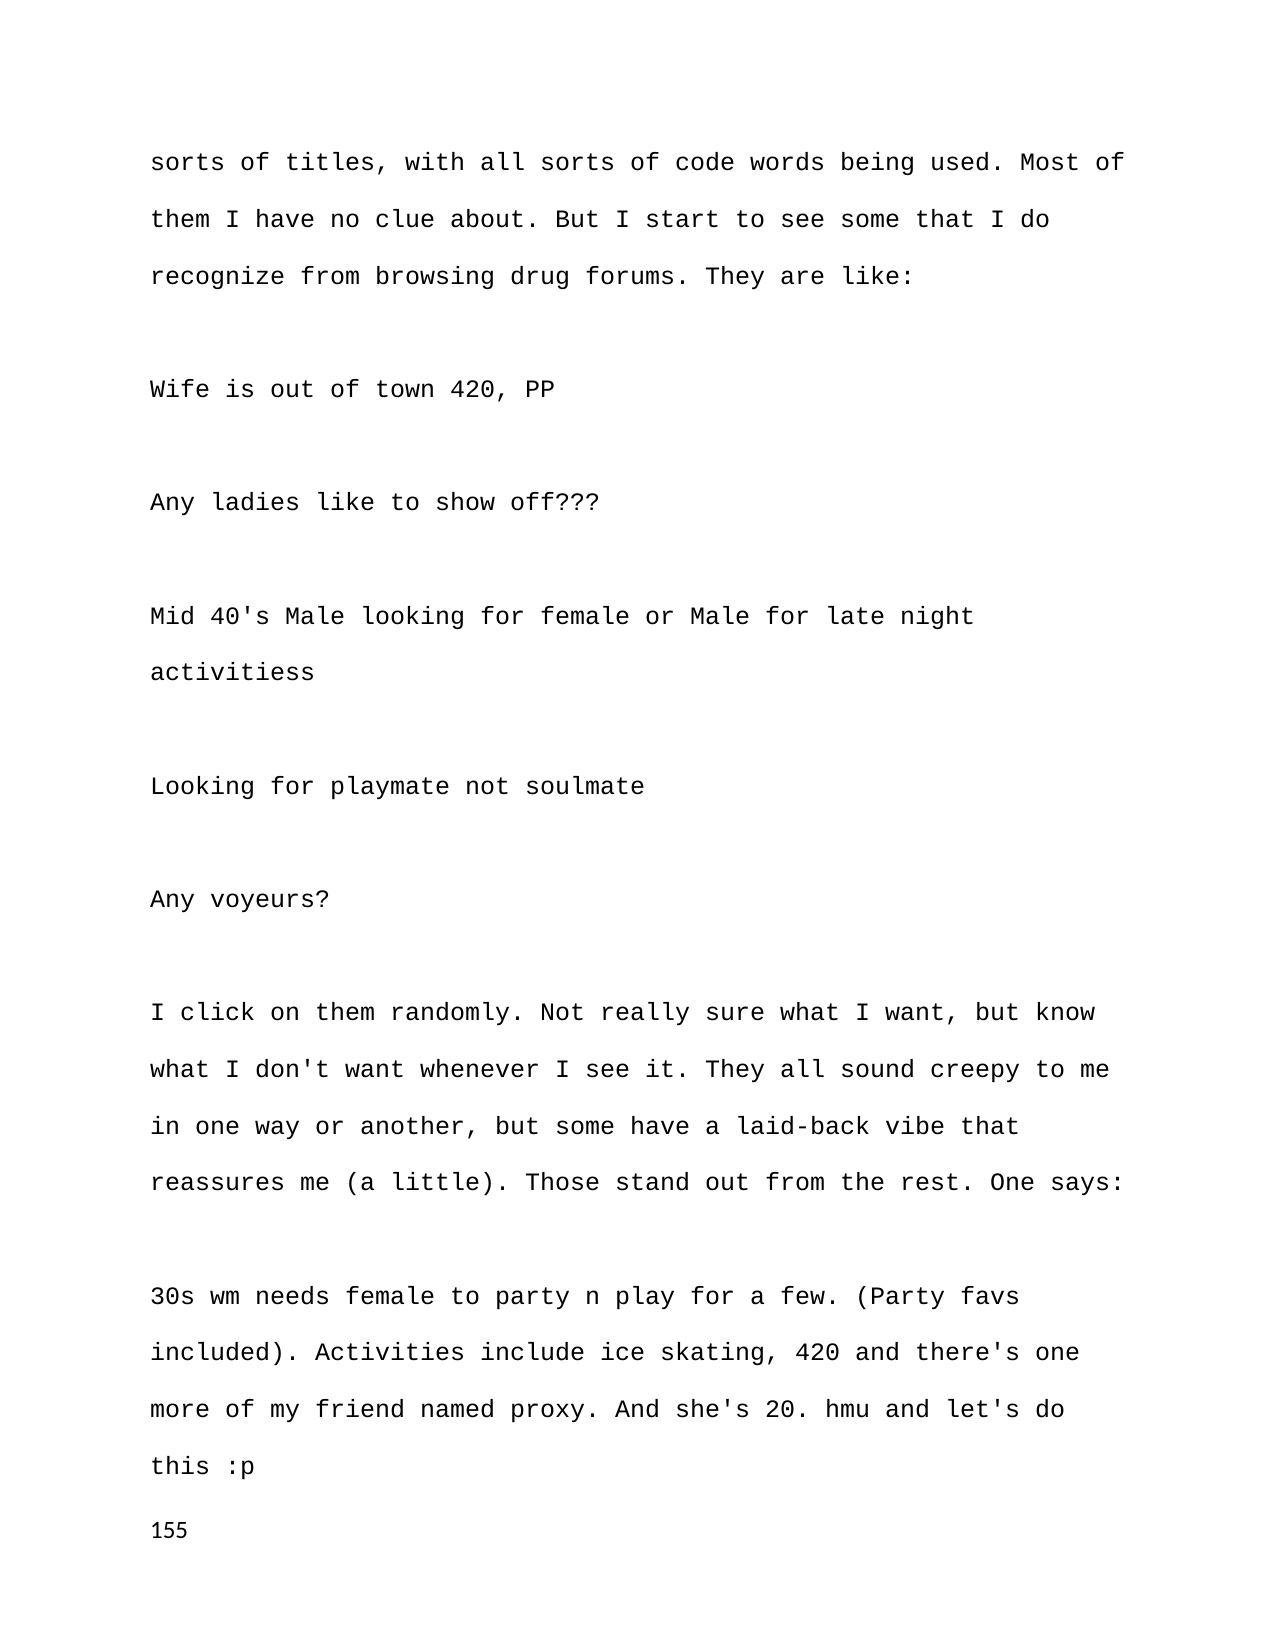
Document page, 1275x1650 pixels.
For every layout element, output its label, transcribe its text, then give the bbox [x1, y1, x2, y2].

text 30s wm needs female to party n play for a few. (Party favs included). Activities include ice skating, 420 and there's one more of my friend named proxy. And she's 20. hmu and let's do this :p [150, 1283, 1125, 1482]
text Wife is out of town 420, PP [150, 377, 1125, 405]
text Any voyeurs? [150, 887, 1125, 915]
text Any ladies like to show off??? [150, 490, 1125, 518]
text Mid 40's Male looking for female or Male for late night activitiess [150, 603, 1125, 688]
text Looking for playmate not soulmate [150, 773, 1125, 802]
text I click on them randomly. Not really sure what I want, but know what I don't want whenever I see it. They all sound creepy to me in one way or another, but some have a laid-back vibe that reassures me (a little). Those stand out from the rest. One says: [150, 1000, 1125, 1198]
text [150, 150, 1125, 292]
